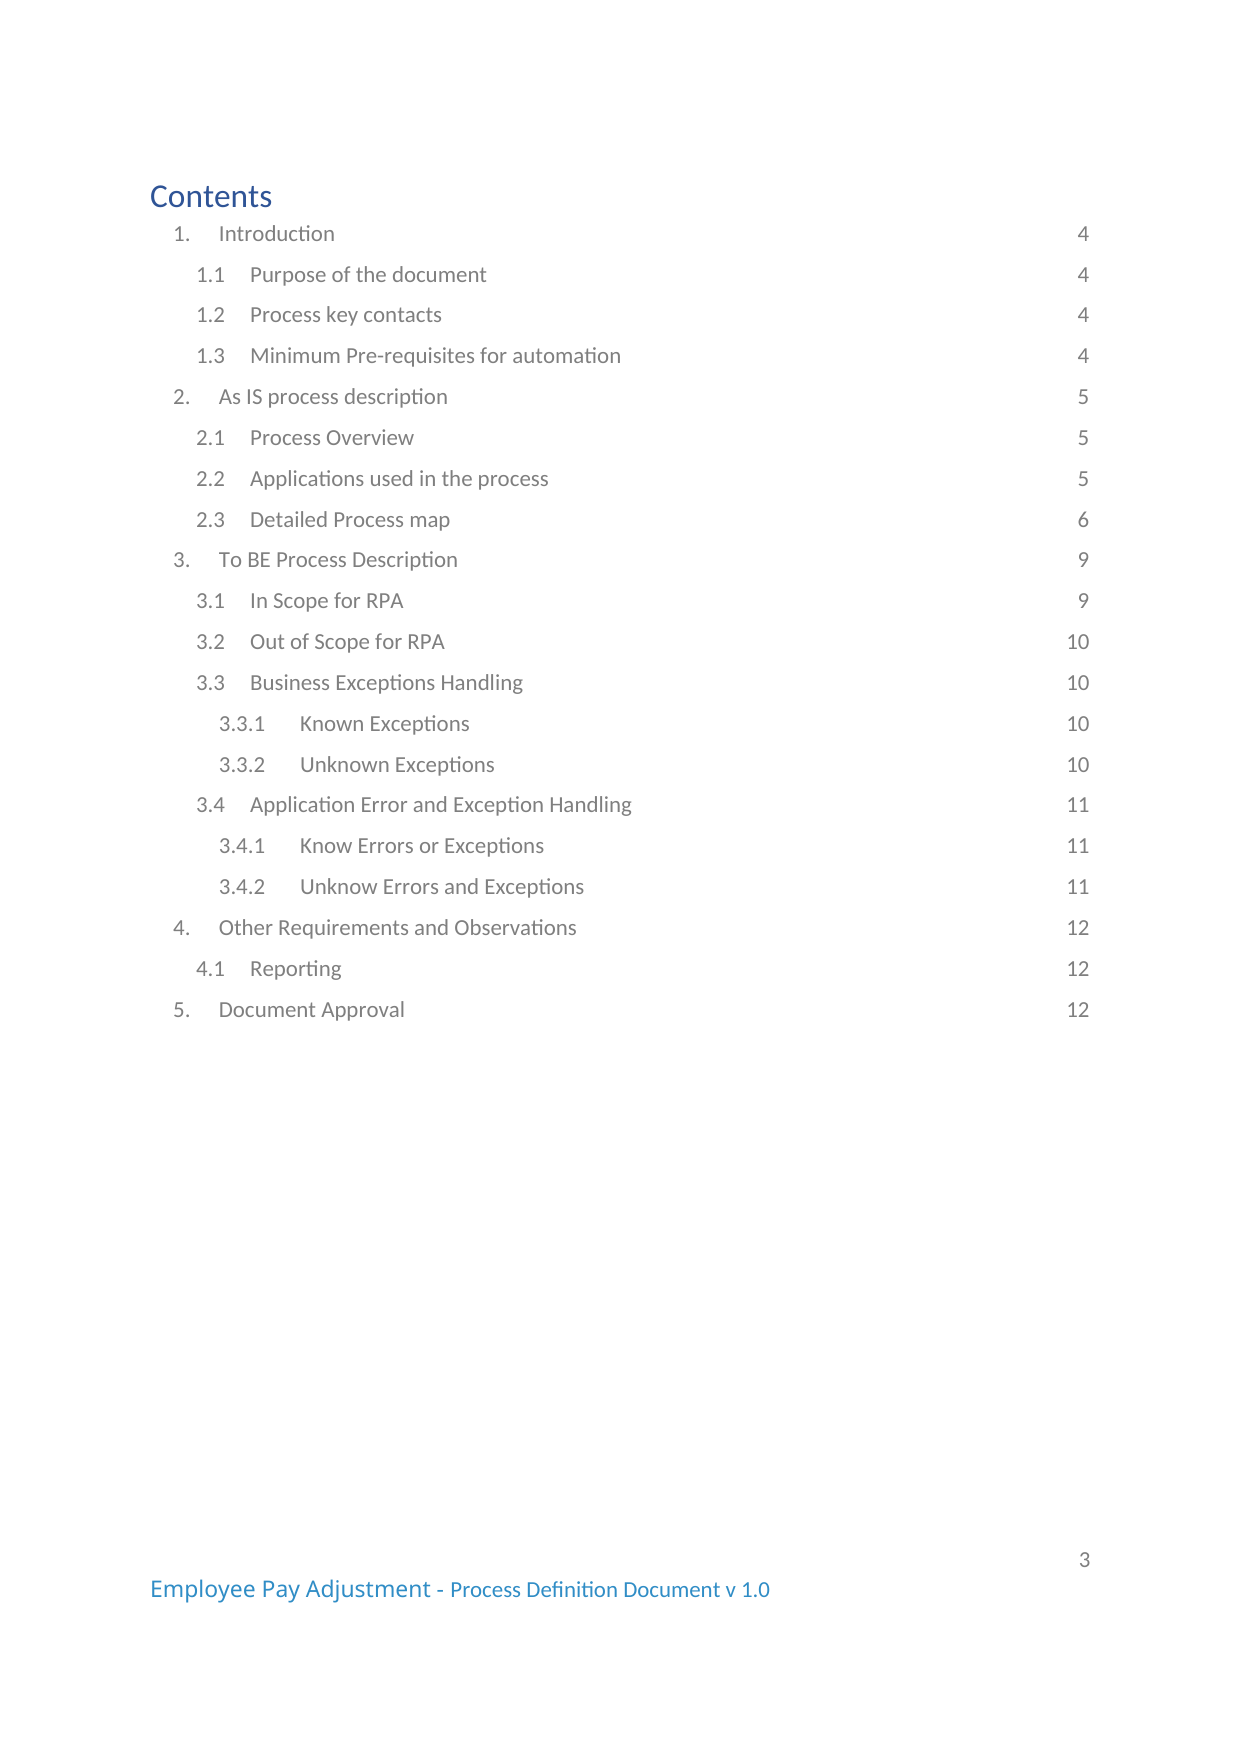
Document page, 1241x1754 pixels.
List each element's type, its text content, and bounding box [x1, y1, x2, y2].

text Contents [150, 175, 1090, 216]
